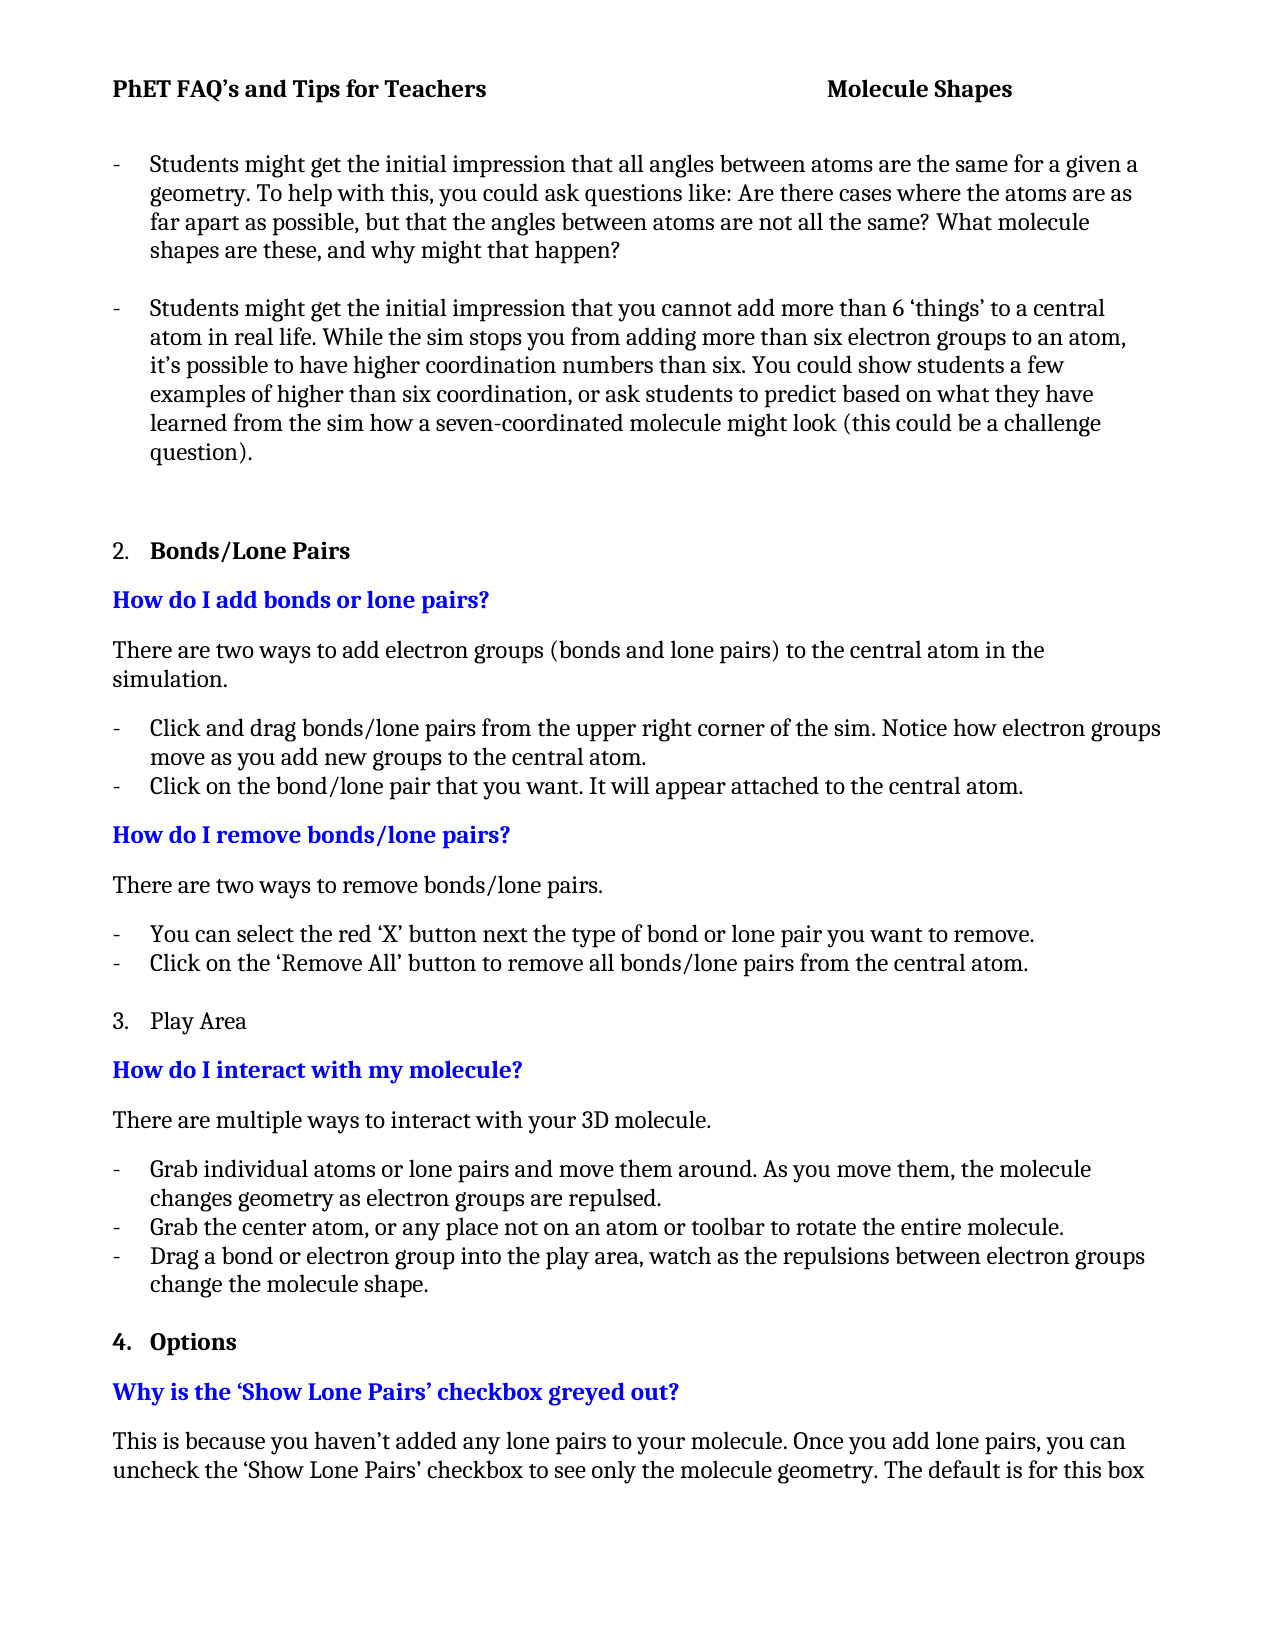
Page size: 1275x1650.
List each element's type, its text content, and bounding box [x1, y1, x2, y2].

text How do I interact with my molecule? [112, 1056, 1162, 1085]
text There are two ways to remove bonds/lone pairs. [112, 871, 1162, 899]
text How do I remove bonds/lone pairs? [112, 821, 1162, 850]
list Click on the ‘Remove All’ button to remove all bonds/lone pairs from the central atom. [112, 949, 1162, 978]
list Click and drag bonds/lone pairs from the upper right corner of the sim. Notice how electron groups move as you add new groups to the central atom. [112, 714, 1162, 772]
text There are multiple ways to interact with your 3D molecule. [112, 1106, 1162, 1134]
list Grab the center atom, or any place not on an atom or toolbar to rotate the entire molecule. [112, 1213, 1162, 1242]
list You can select the red ‘X’ button next the type of bond or lone pair you want to remove. [112, 920, 1162, 949]
list Options [112, 1328, 1162, 1357]
list Bonds/Lone Pairs [112, 537, 1162, 565]
list Students might get the initial impression that all angles between atoms are the same for a given a geometry. To help with this, you could ask questions like: Are there cases where the atoms are as far apart as possible, but that the angles between atoms are not all the same? What molecule shapes are these, and why might that happen? [112, 150, 1162, 265]
text There are two ways to add electron groups (bonds and lone pairs) to the central atom in the simulation. [112, 636, 1162, 693]
list Grab individual atoms or lone pairs and move them around. As you move them, the molecule changes geometry as electron groups are repulsed. [112, 1155, 1162, 1213]
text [112, 1427, 1162, 1484]
list Students might get the initial impression that you cannot add more than 6 ‘things’ to a central atom in real life. While the sim stops you from adding more than six electron groups to an atom, it’s possible to have higher coordination numbers than six. You could show students a few examples of higher than six coordination, or ask students to predict based on what they have learned from the sim how a seven-coordinated molecule might look (this could be a challenge question). [112, 294, 1162, 466]
text How do I add bonds or lone pairs? [112, 586, 1162, 615]
list Drag a bond or electron group into the play area, watch as the repulsions between electron groups change the molecule shape. [112, 1242, 1162, 1299]
list Play Area [112, 1007, 1162, 1035]
list Click on the bond/lone pair that you want. It will appear attached to the central atom. [112, 772, 1162, 800]
text Why is the ‘Show Lone Pairs’ checkbox greyed out? [112, 1377, 1162, 1406]
